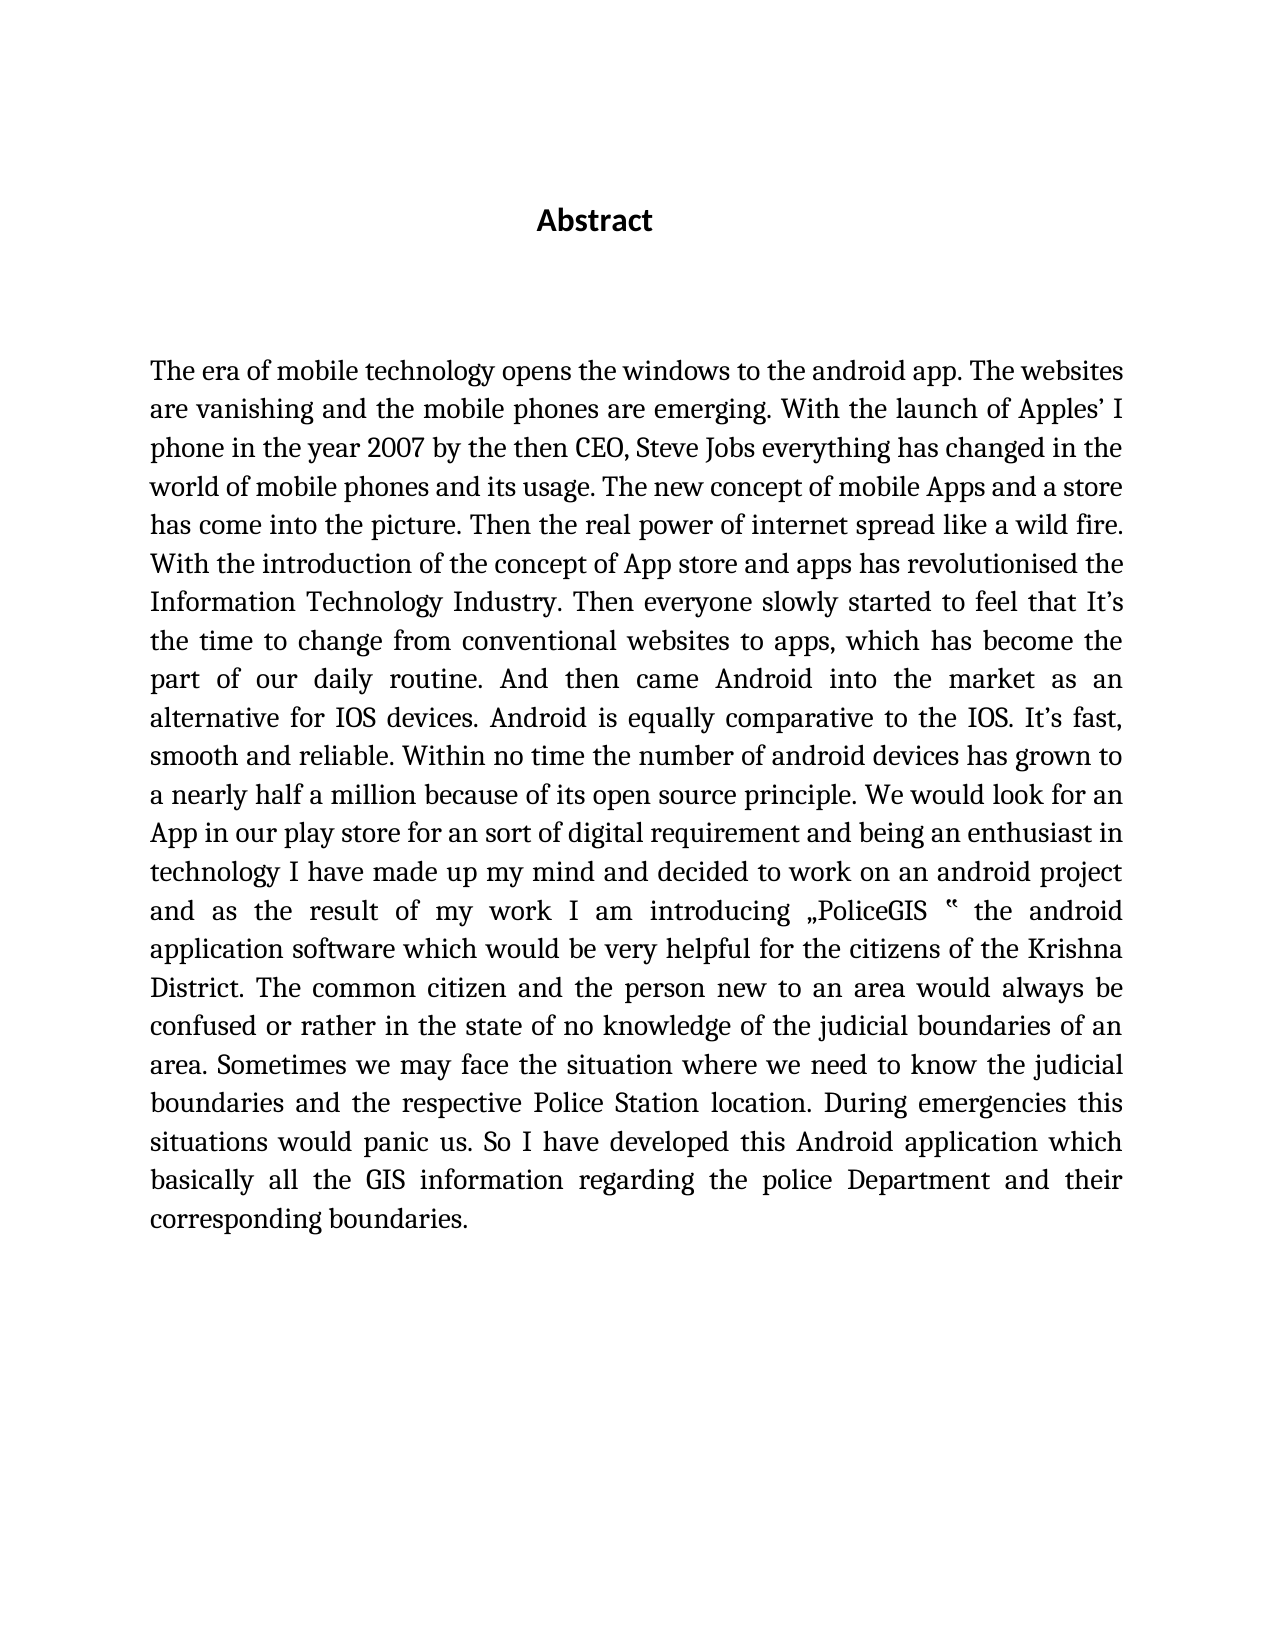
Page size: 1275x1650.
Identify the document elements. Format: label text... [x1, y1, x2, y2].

text The era of mobile technology opens the windows to the android app. The websites are vanishing and the mobile phones are emerging. With the launch of Apples’ I phone in the year 2007 by the then CEO, Steve Jobs everything has changed in the world of mobile phones and its usage. The new concept of mobile Apps and a store has come into the picture. Then the real power of internet spread like a wild fire. With the introduction of the concept of App store and apps has revolutionised the Information Technology Industry. Then everyone slowly started to feel that It’s the time to change from conventional websites to apps, which has become the part of our daily routine. And then came Android into the market as an alternative for IOS devices. Android is equally comparative to the IOS. It’s fast, smooth and reliable. Within no time the number of android devices has grown to a nearly half a million because of its open source principle. We would look for an App in our play store for an sort of digital requirement and being an enthusiast in technology I have made up my mind and decided to work on an android project and as the result of my work I am introducing „PoliceGIS ‟ the android application software which would be very helpful for the citizens of the Krishna District. The common citizen and the person new to an area would always be confused or rather in the state of no knowledge of the judicial boundaries of an area. Sometimes we may face the situation where we need to know the judicial boundaries and the respective Police Station location. During emergencies this situations would panic us. So I have developed this Android application which basically all the GIS information regarding the police Department and their corresponding boundaries. [150, 354, 1125, 1236]
text Abstract [150, 199, 1125, 240]
